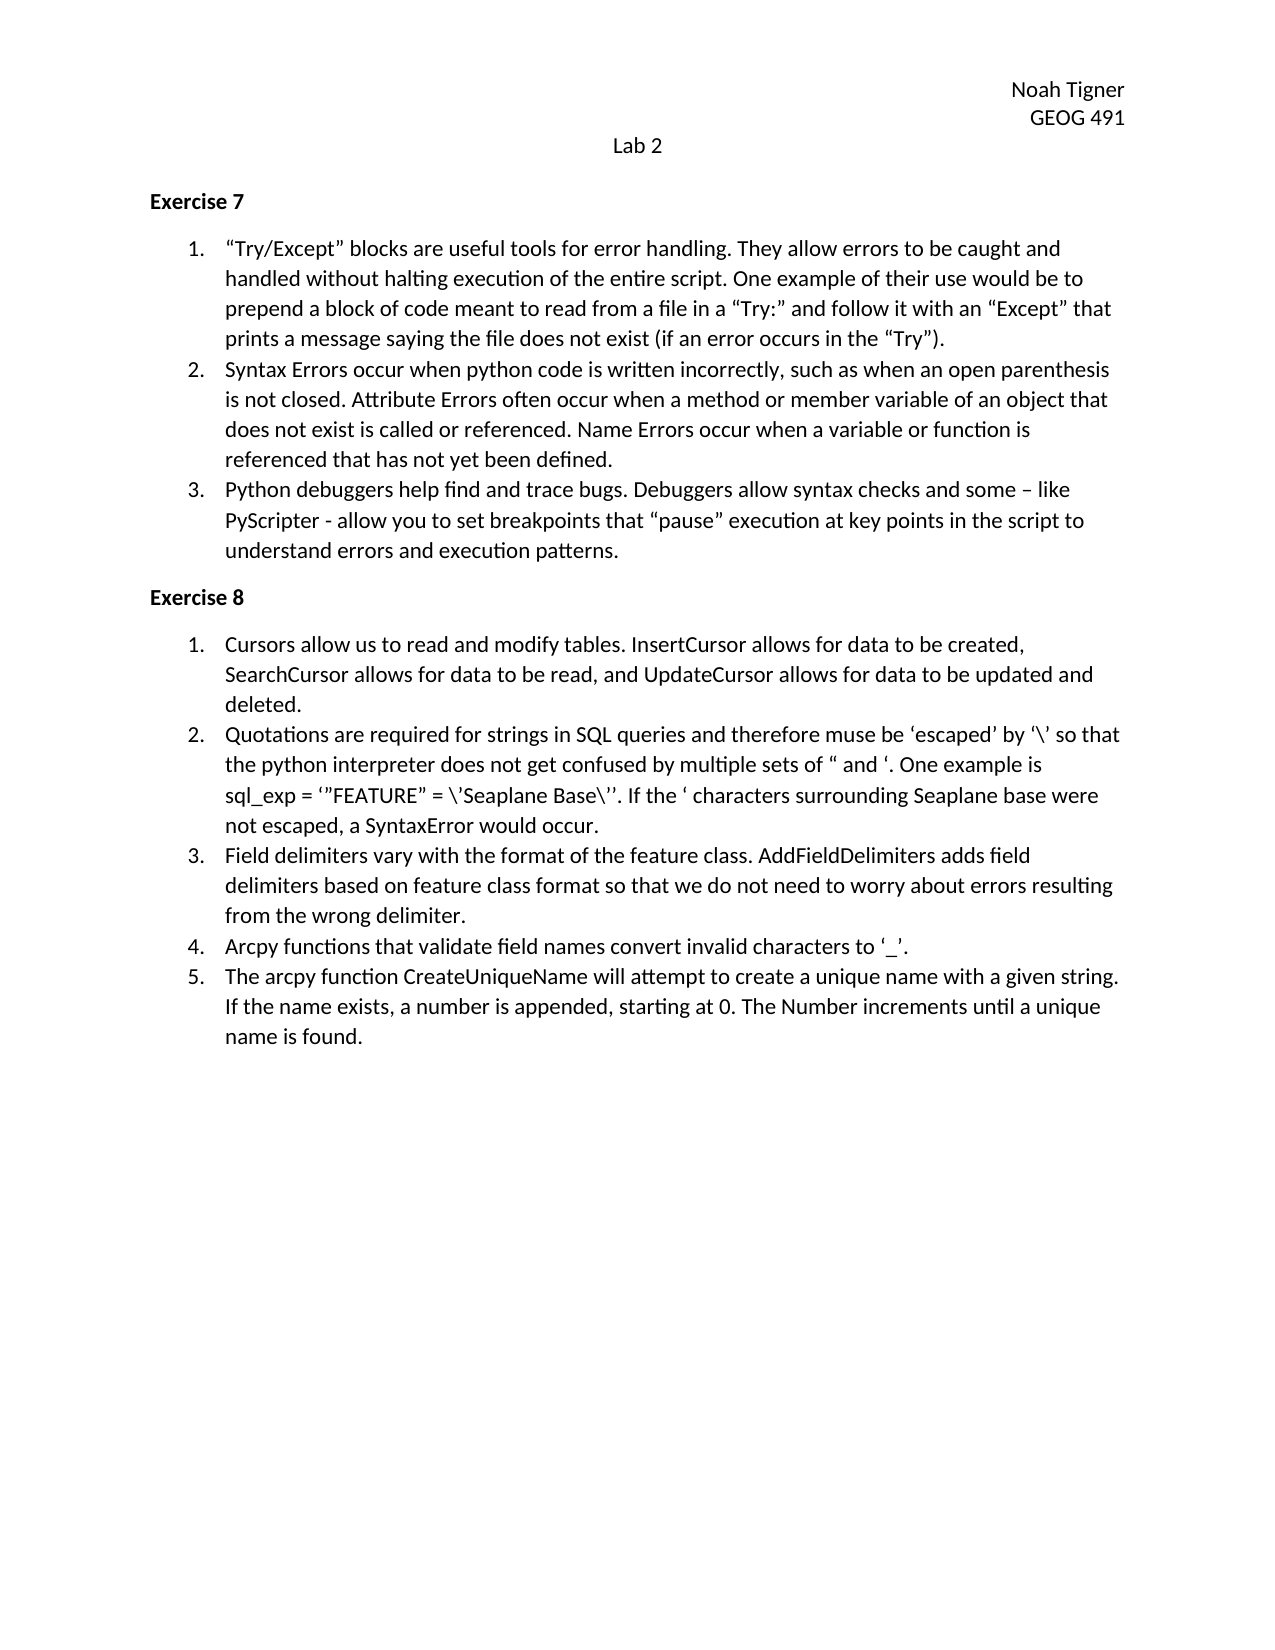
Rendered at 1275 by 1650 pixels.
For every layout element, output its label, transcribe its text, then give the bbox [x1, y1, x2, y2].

text Exercise 8 [150, 583, 1125, 611]
list Syntax Errors occur when python code is written incorrectly, such as when an open parenthesis is not closed. Attribute Errors often occur when a method or member variable of an object that does not exist is called or referenced. Name Errors occur when a variable or function is referenced that has not yet been defined. [187, 355, 1125, 473]
list Arcpy functions that validate field names convert invalid characters to ‘_’. [187, 932, 1125, 960]
text Exercise 7 [150, 187, 1125, 215]
list Python debuggers help find and trace bugs. Debuggers allow syntax checks and some – like PyScripter - allow you to set breakpoints that “pause” execution at key points in the script to understand errors and execution patterns. [187, 476, 1125, 564]
list sql_exp = ‘”FEATURE” = \’Seaplane Base\’’. If the ‘ characters surrounding Seaplane base were not escaped, a SyntaxError would occur. [225, 781, 1125, 839]
list Cursors allow us to read and modify tables. InsertCursor allows for data to be created, SearchCursor allows for data to be read, and UpdateCursor allows for data to be updated and deleted. [187, 630, 1125, 718]
list The arcpy function CreateUniqueName will attempt to create a unique name with a given string. If the name exists, a number is appended, starting at 0. The Number increments until a unique name is found. [187, 962, 1125, 1051]
list Quotations are required for strings in SQL queries and therefore muse be ‘escaped’ by ‘\’ so that the python interpreter does not get confused by multiple sets of “ and ‘. One example is [187, 720, 1125, 779]
list Field delimiters vary with the format of the feature class. AddFieldDelimiters adds field delimiters based on feature class format so that we do not need to worry about errors resulting from the wrong delimiter. [187, 841, 1125, 930]
list “Try/Except” blocks are useful tools for error handling. They allow errors to be caught and handled without halting execution of the entire script. One example of their use would be to prepend a block of code meant to read from a file in a “Try:” and follow it with an “Except” that prints a message saying the file does not exist (if an error occurs in the “Try”). [187, 234, 1125, 353]
